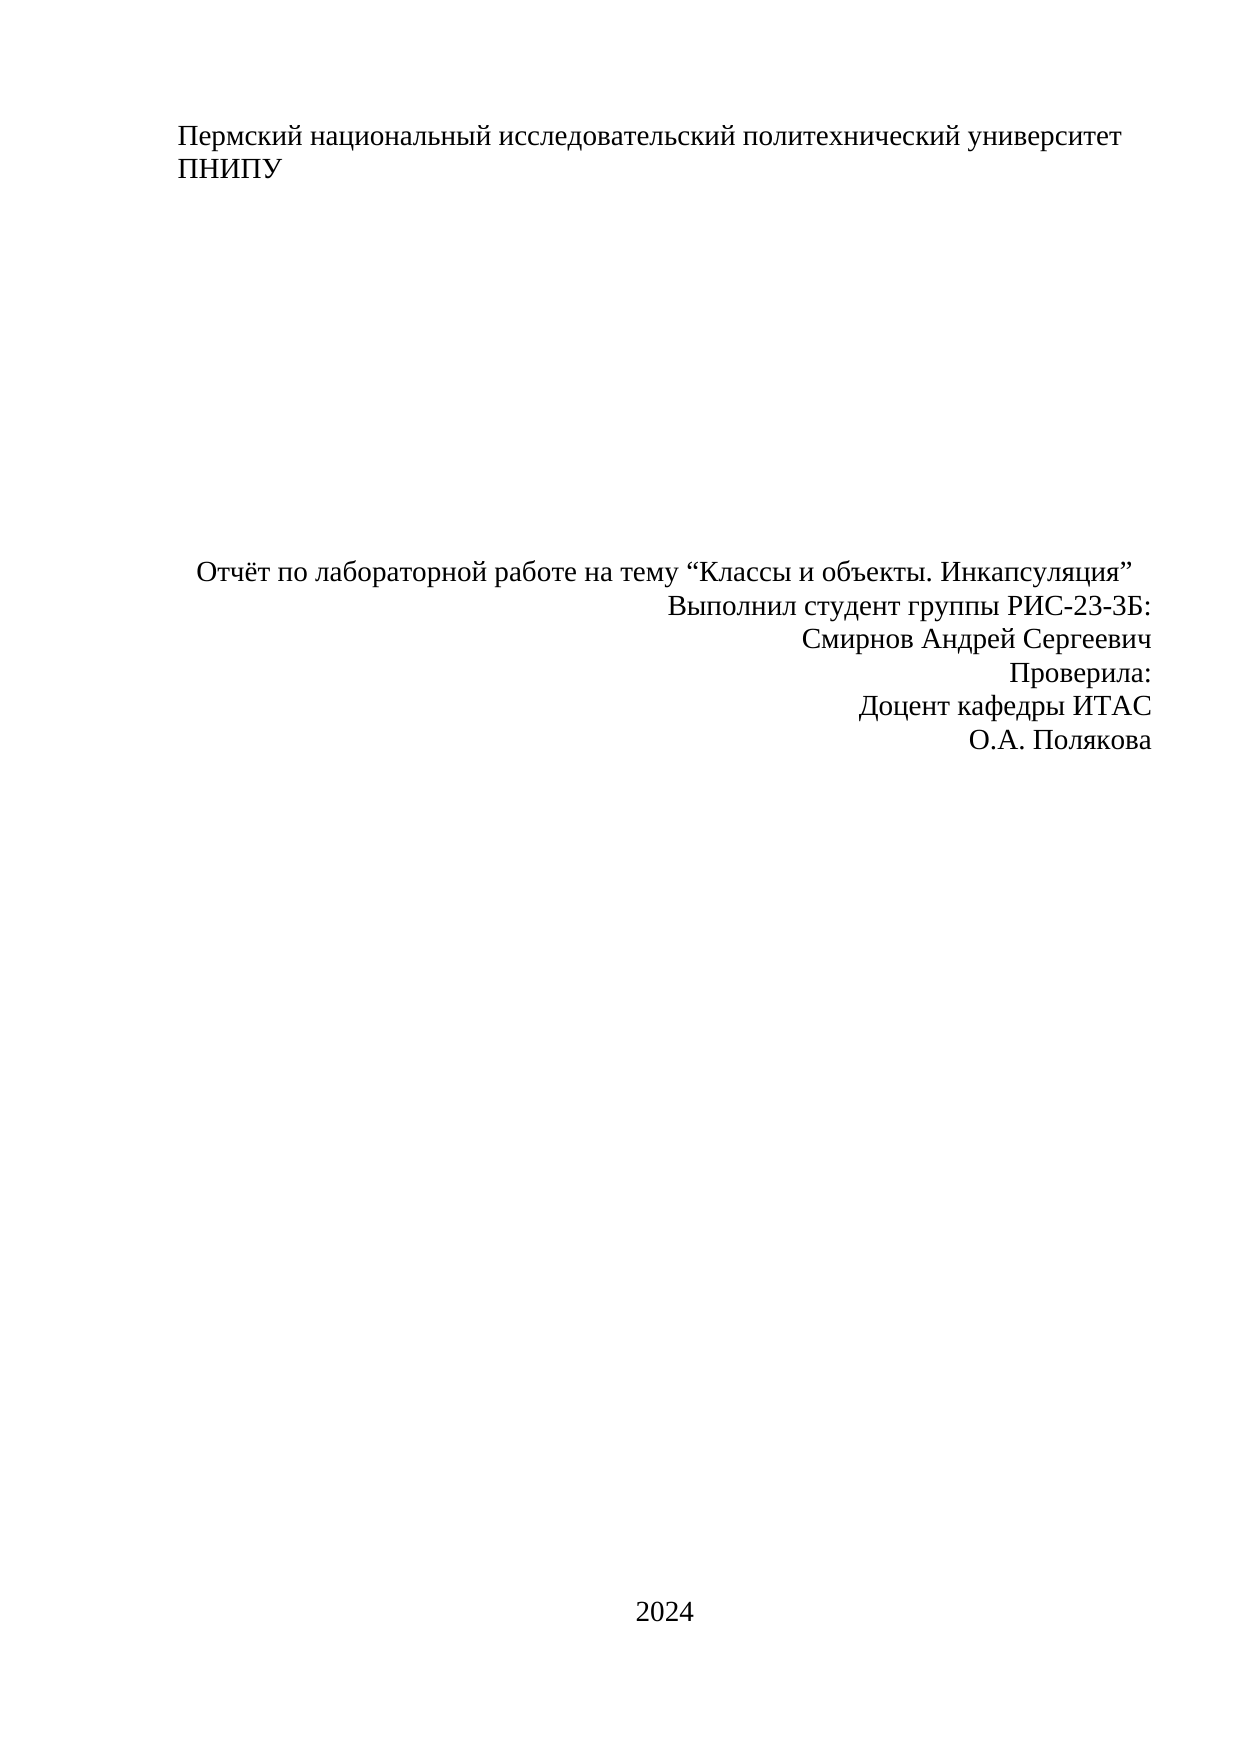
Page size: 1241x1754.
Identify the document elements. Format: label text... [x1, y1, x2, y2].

text Смирнов Андрей Сергеевич [177, 621, 1152, 655]
text Проверила: [177, 655, 1152, 688]
text Доцент кафедры ИТАС [177, 688, 1152, 722]
text Пермский национальный исследовательский политехнический университет ПНИПУ [177, 118, 1152, 185]
text 2024 [177, 1594, 1152, 1627]
text О.А. Полякова [177, 722, 1152, 755]
text Выполнил студент группы РИС-23-3Б: [177, 588, 1152, 621]
text Отчёт по лабораторной работе на тему “Классы и объекты. Инкапсуляция” [177, 554, 1152, 588]
